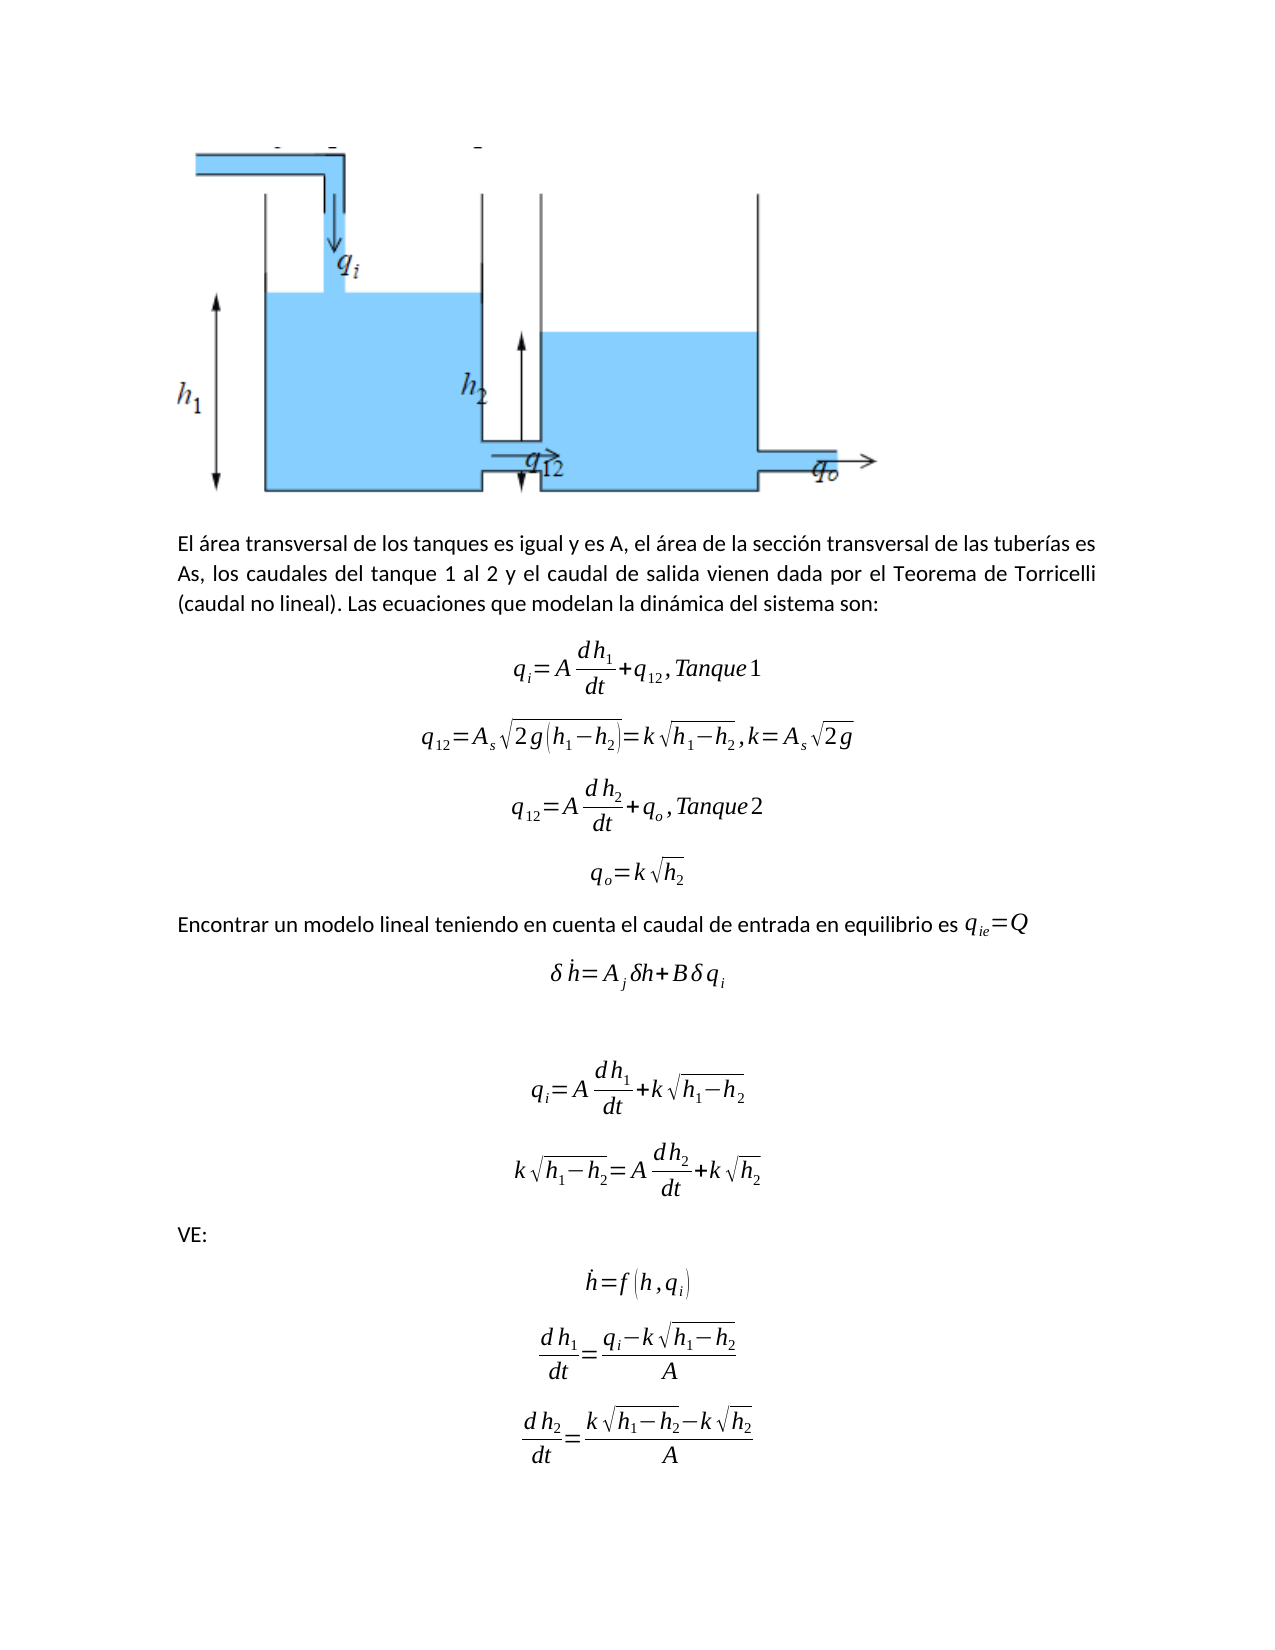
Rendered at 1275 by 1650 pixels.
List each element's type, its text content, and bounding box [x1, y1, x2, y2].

text El área transversal de los tanques es igual y es A, el área de la sección transversal de las tuberías es As, los caudales del tanque 1 al 2 y el caudal de salida vienen dada por el Teorema de Torricelli (caudal no lineal). Las ecuaciones que modelan la dinámica del sistema son: [177, 529, 1098, 617]
picture [177, 147, 887, 510]
text VE: [177, 1220, 1098, 1248]
text Encontrar un modelo lineal teniendo en cuenta el caudal de entrada en equilibrio es [177, 908, 1098, 939]
